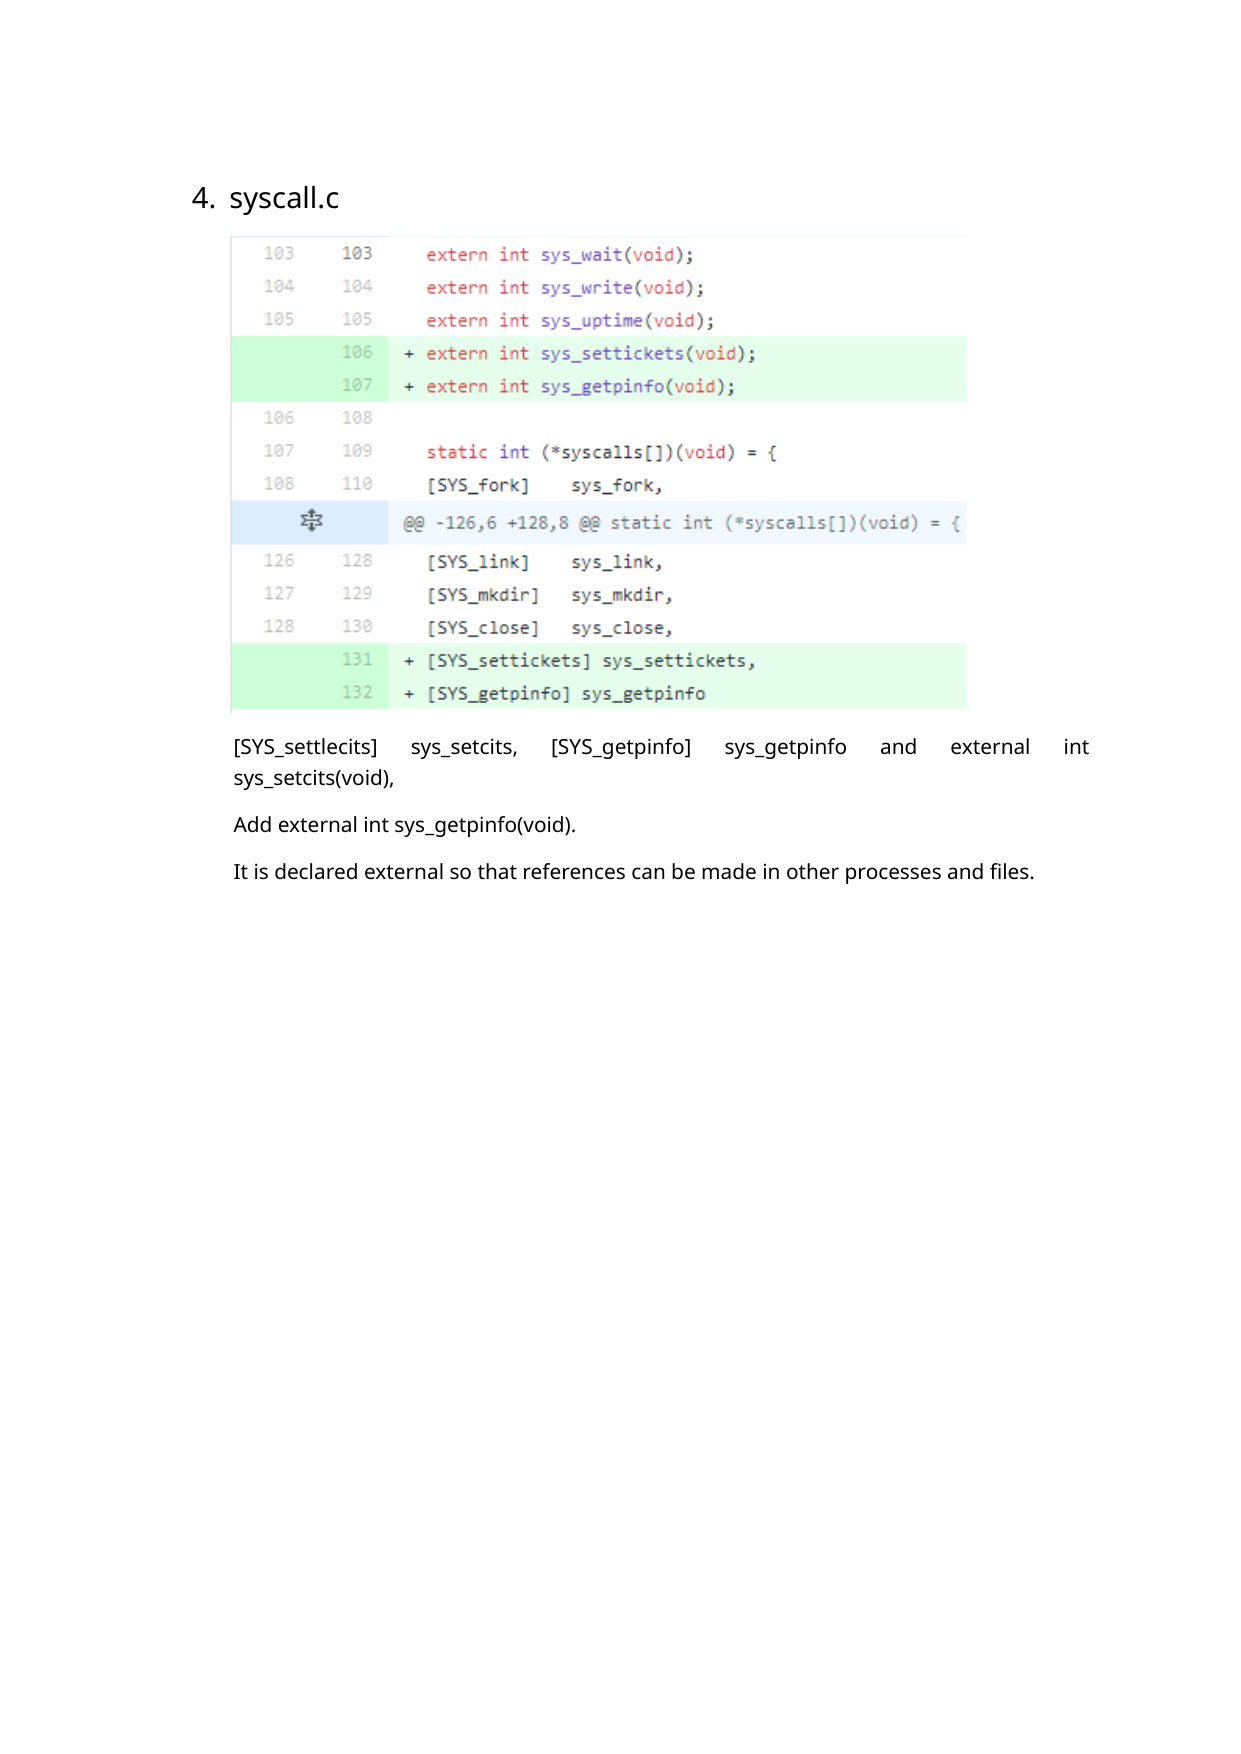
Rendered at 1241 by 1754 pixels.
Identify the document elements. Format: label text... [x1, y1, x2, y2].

list Add external int sys_getpinfo(void). [233, 810, 1090, 838]
list It is declared external so that references can be made in other processes and files. [233, 857, 1090, 886]
list syscall.c [192, 177, 1090, 217]
list [SYS_settlecits] sys_setcits, [SYS_getpinfo] sys_getpinfo and external int sys_setcits(void), [233, 732, 1090, 791]
picture [229, 236, 967, 714]
